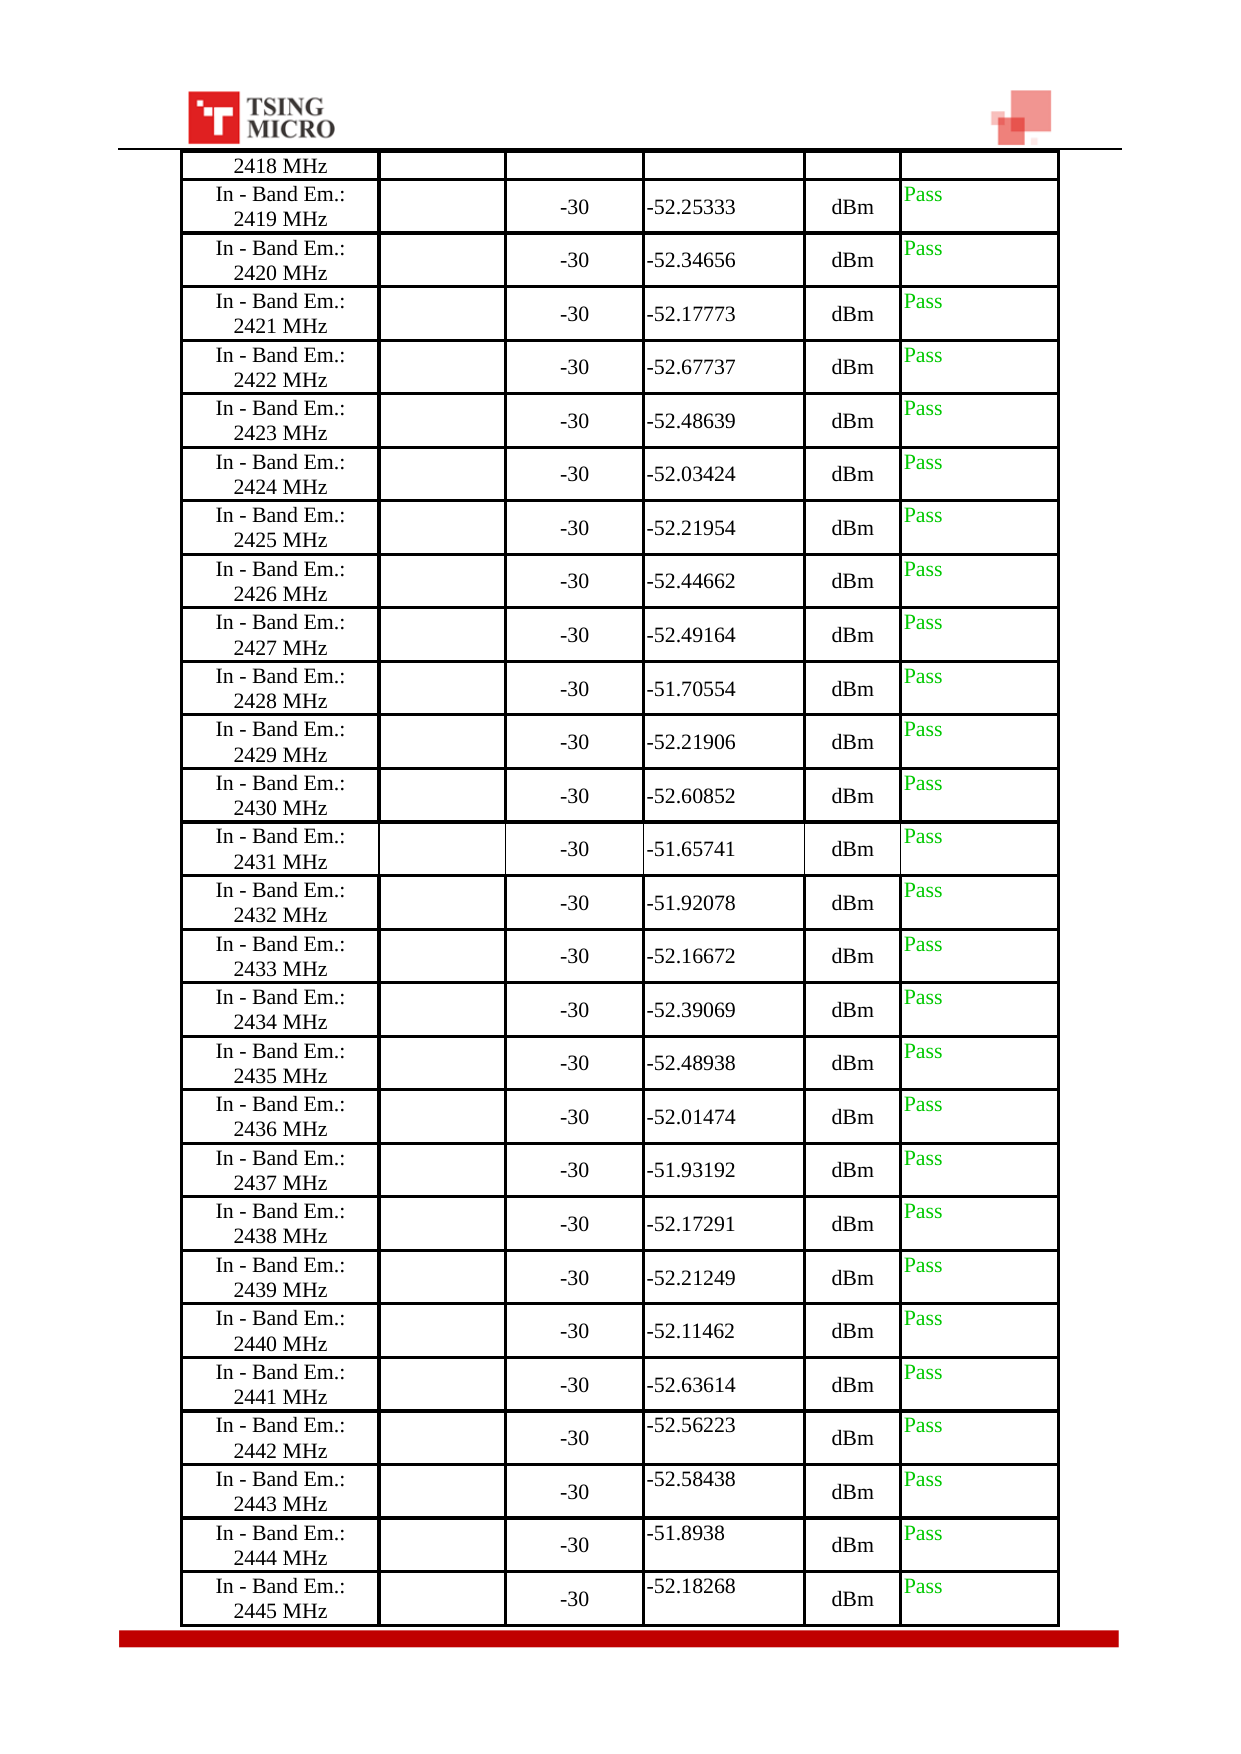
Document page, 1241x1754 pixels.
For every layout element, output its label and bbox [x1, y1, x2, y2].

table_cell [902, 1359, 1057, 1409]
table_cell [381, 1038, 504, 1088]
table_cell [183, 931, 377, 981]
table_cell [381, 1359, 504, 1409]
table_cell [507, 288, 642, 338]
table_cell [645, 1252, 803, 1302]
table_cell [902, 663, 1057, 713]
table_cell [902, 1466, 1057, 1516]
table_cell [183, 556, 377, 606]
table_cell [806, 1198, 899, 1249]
picture [118, 1629, 1121, 1651]
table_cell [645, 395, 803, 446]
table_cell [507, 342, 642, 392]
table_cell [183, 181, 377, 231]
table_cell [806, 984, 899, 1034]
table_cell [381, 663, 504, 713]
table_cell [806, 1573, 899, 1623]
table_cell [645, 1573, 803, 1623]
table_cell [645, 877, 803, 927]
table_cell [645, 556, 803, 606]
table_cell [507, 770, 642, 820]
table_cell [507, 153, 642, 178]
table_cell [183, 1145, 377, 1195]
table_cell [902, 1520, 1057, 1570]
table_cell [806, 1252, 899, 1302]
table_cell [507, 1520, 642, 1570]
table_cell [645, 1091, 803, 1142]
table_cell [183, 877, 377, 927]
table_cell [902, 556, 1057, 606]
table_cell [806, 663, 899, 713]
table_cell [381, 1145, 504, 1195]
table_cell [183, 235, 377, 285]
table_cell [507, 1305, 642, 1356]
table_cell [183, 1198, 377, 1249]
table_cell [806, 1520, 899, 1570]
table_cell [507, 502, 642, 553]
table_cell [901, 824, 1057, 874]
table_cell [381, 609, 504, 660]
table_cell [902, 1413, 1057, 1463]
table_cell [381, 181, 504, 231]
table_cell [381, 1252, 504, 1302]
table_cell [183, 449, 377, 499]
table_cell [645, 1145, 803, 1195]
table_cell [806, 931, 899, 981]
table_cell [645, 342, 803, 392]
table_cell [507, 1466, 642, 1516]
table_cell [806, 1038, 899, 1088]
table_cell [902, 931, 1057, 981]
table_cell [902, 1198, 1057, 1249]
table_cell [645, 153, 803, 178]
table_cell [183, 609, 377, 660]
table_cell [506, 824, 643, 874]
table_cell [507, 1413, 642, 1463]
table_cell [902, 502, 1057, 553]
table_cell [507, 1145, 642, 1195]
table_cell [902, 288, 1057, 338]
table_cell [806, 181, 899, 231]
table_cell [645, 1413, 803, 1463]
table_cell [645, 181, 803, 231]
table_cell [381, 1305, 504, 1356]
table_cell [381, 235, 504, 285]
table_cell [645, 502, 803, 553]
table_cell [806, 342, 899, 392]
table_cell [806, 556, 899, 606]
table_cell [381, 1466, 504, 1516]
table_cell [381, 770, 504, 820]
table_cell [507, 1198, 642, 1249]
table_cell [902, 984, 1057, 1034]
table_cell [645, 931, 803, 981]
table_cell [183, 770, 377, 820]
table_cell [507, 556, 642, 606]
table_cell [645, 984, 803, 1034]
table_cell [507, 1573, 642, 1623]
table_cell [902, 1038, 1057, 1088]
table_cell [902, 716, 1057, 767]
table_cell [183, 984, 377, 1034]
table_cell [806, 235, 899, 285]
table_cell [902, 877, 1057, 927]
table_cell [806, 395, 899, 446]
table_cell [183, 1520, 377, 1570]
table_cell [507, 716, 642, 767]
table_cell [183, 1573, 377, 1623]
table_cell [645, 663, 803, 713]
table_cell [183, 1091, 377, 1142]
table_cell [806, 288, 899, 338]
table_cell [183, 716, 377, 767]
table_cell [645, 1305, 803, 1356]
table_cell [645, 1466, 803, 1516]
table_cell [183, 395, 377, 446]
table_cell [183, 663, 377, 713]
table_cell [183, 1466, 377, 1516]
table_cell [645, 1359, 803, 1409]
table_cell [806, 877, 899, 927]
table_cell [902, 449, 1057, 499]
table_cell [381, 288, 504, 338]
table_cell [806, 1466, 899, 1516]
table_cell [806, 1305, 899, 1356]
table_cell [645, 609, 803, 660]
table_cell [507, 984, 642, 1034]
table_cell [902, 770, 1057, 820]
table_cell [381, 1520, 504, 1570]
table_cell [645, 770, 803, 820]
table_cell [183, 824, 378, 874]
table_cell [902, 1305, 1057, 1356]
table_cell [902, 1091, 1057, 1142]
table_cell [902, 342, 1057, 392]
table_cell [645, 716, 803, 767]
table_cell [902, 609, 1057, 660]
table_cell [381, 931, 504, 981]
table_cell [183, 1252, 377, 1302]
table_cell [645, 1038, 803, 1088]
picture [187, 88, 1053, 146]
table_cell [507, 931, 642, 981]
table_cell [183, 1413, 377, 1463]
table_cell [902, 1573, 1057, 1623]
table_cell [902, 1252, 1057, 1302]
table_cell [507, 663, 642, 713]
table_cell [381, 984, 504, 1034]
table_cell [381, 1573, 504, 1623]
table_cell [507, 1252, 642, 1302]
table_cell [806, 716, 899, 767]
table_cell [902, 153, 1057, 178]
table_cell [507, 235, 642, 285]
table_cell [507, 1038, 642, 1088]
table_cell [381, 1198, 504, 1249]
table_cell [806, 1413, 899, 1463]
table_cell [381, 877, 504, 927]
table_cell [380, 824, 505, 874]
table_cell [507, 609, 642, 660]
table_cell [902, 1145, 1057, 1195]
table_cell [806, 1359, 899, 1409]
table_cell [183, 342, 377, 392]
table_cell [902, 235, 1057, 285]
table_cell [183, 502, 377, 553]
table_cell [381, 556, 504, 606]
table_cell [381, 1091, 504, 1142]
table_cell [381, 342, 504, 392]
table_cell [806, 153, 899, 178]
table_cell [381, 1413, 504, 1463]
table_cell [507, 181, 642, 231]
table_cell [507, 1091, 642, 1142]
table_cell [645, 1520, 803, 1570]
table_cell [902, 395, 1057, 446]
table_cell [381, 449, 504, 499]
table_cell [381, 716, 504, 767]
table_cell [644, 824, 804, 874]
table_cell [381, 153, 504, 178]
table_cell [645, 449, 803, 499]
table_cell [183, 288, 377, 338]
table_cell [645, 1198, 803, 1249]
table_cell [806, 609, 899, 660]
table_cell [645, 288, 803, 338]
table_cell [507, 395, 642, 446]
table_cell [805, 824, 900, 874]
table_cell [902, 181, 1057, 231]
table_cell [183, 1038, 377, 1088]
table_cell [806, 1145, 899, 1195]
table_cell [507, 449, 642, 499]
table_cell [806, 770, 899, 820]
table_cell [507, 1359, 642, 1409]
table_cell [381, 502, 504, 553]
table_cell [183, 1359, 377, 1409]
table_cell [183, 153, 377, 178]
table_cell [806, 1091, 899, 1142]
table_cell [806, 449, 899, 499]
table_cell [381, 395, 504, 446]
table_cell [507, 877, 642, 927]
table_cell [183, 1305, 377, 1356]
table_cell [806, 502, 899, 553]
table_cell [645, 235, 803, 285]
